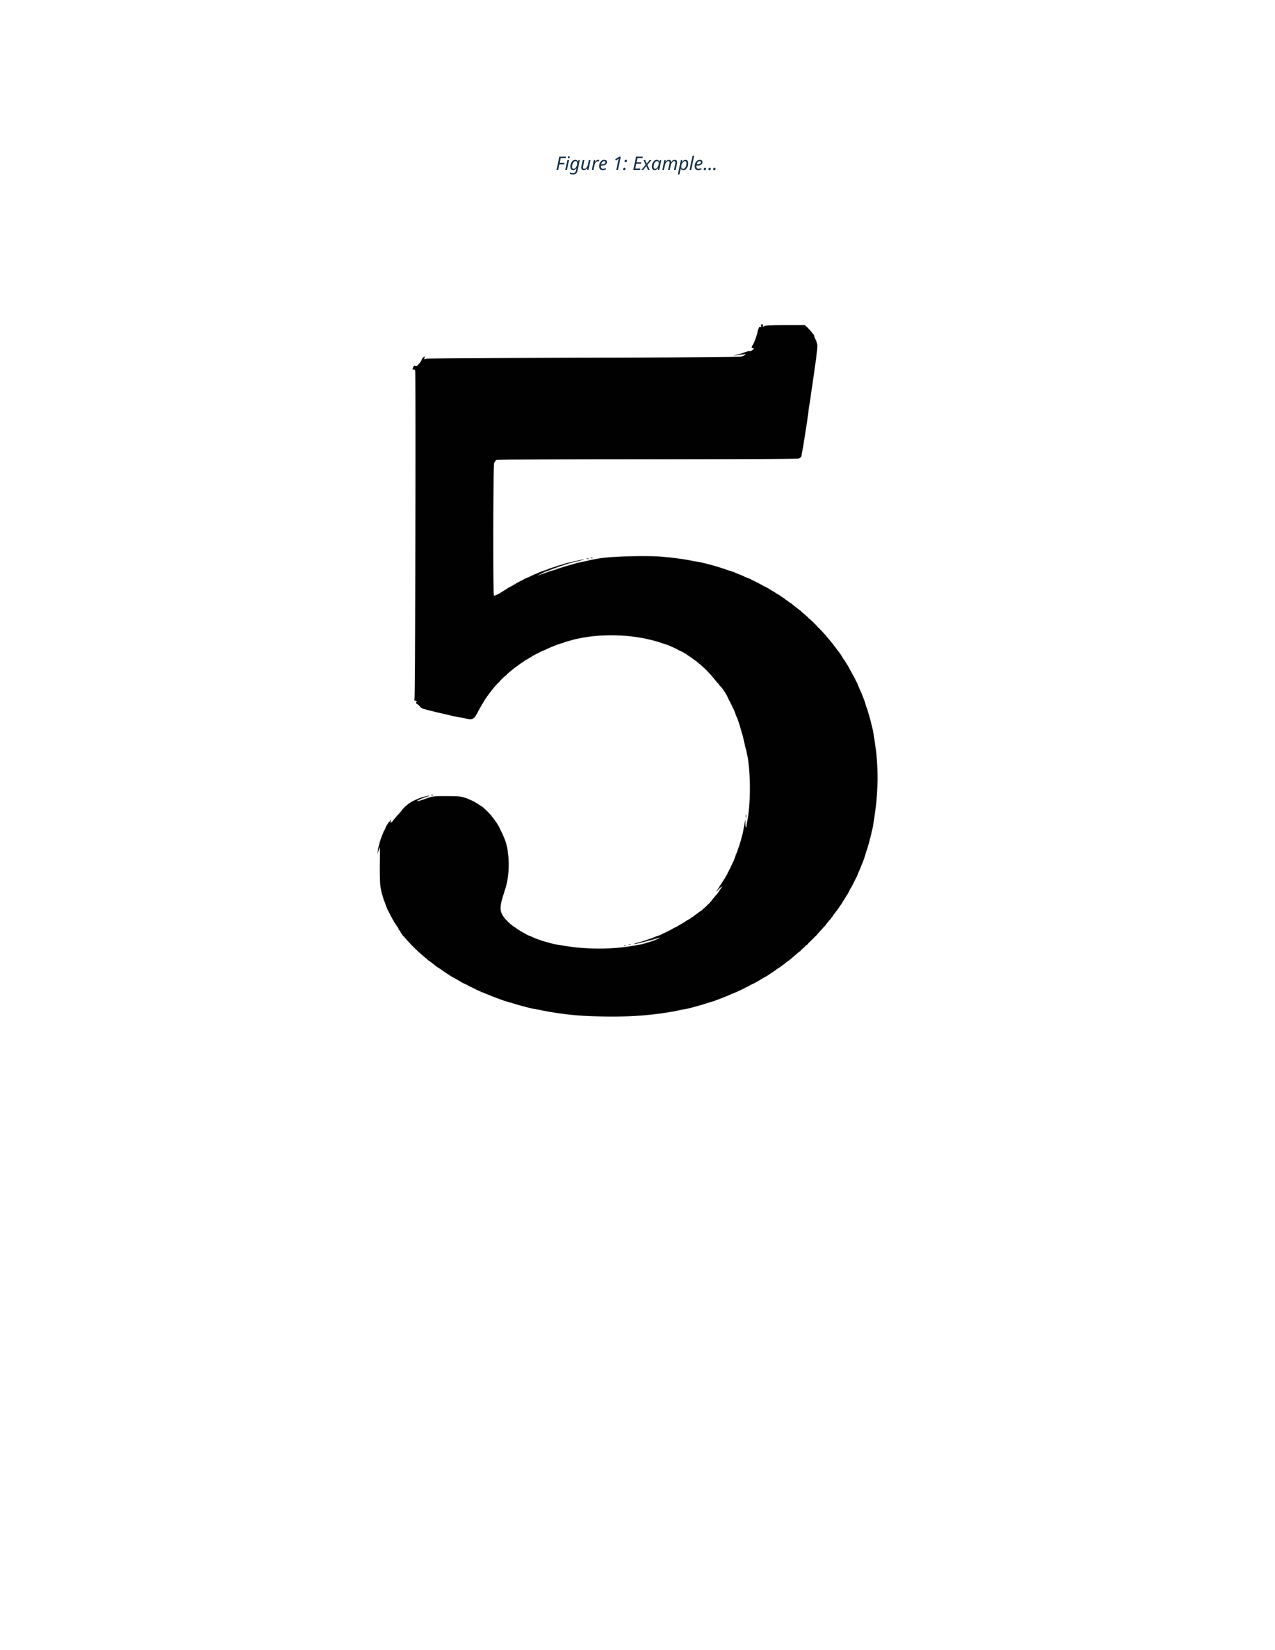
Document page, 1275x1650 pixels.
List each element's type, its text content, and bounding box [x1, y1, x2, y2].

picture [150, 196, 1125, 1172]
